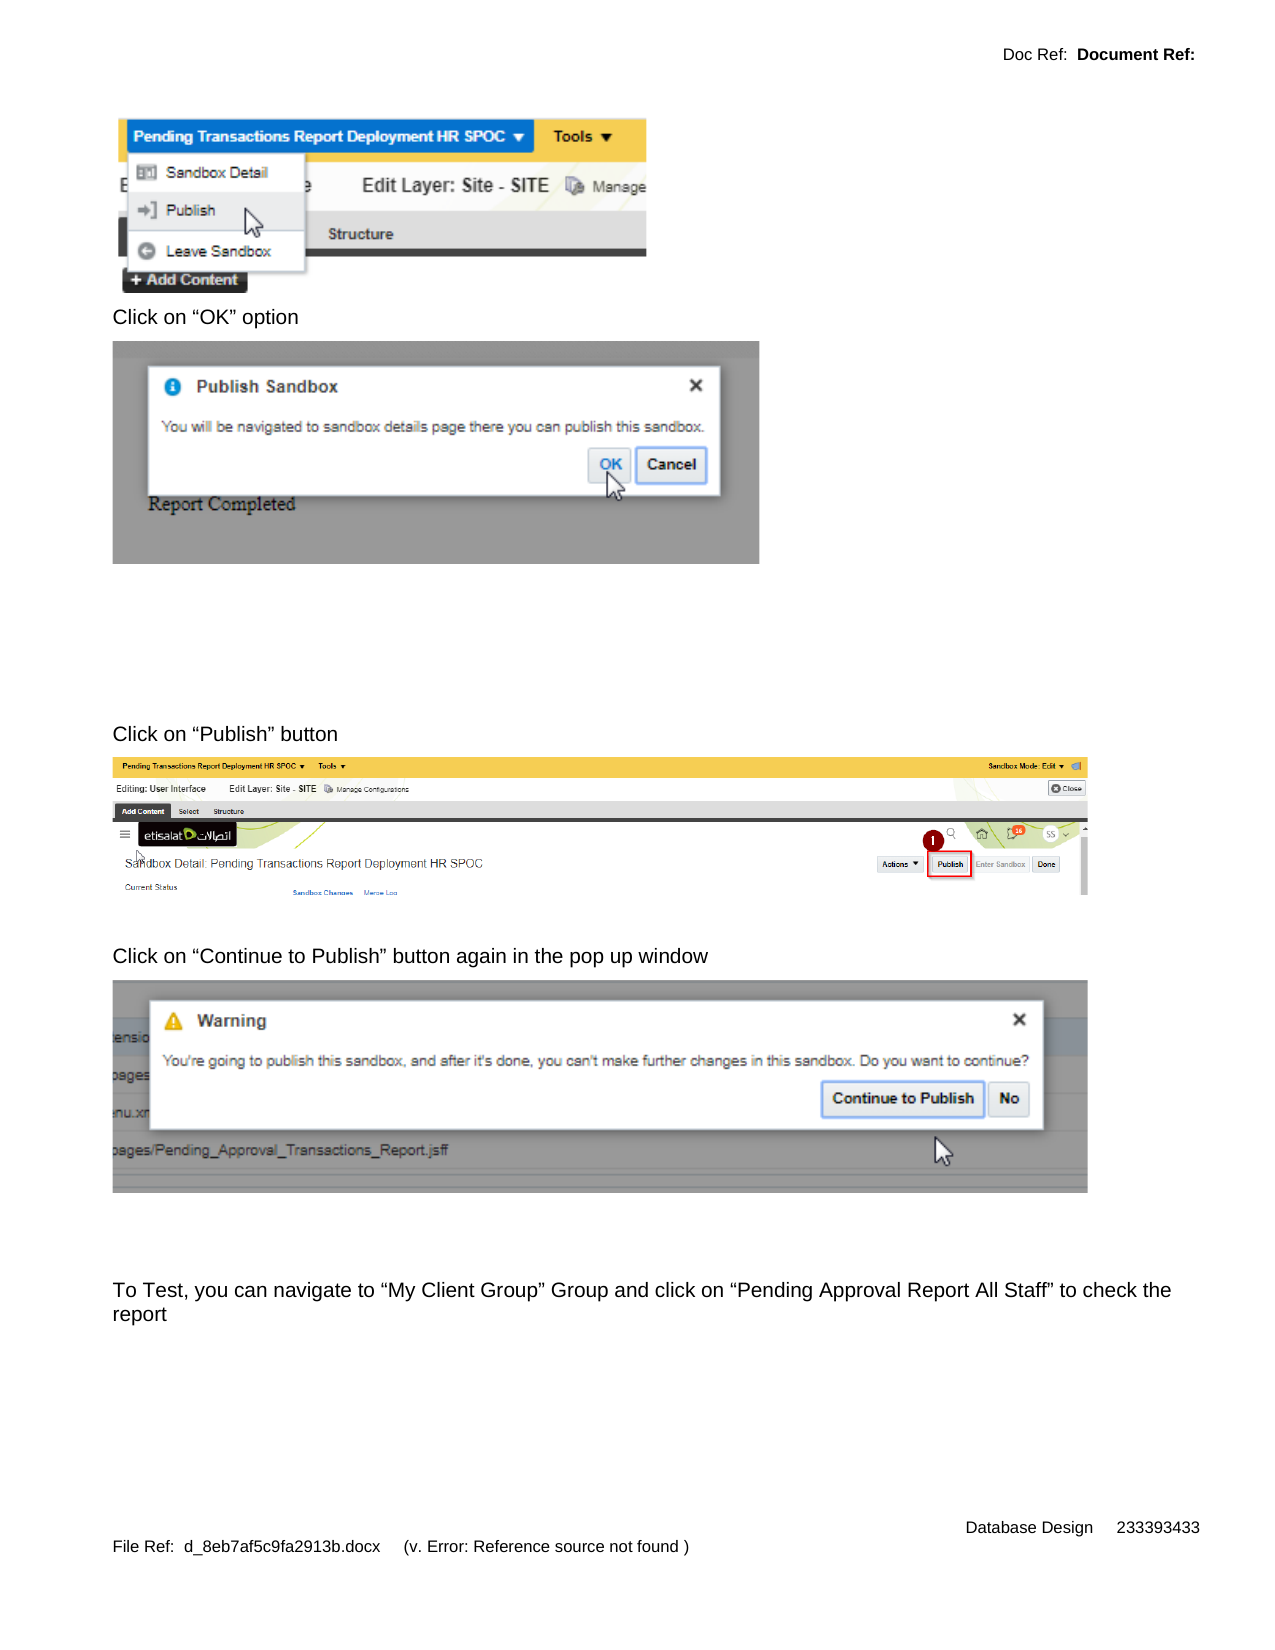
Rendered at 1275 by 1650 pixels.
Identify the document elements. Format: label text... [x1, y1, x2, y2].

picture [112, 341, 760, 564]
text Click on “Publish” button [112, 721, 1200, 745]
picture [112, 980, 1088, 1193]
text To Test, you can navigate to “My Client Group” Group and click on “Pending Approval Report All Staff” to check the report [112, 1278, 1200, 1326]
picture [112, 757, 1088, 895]
text Click on “Continue to Publish” button again in the pop up window [112, 944, 1200, 968]
picture [118, 112, 647, 293]
text Click on “OK” option [112, 305, 1200, 329]
